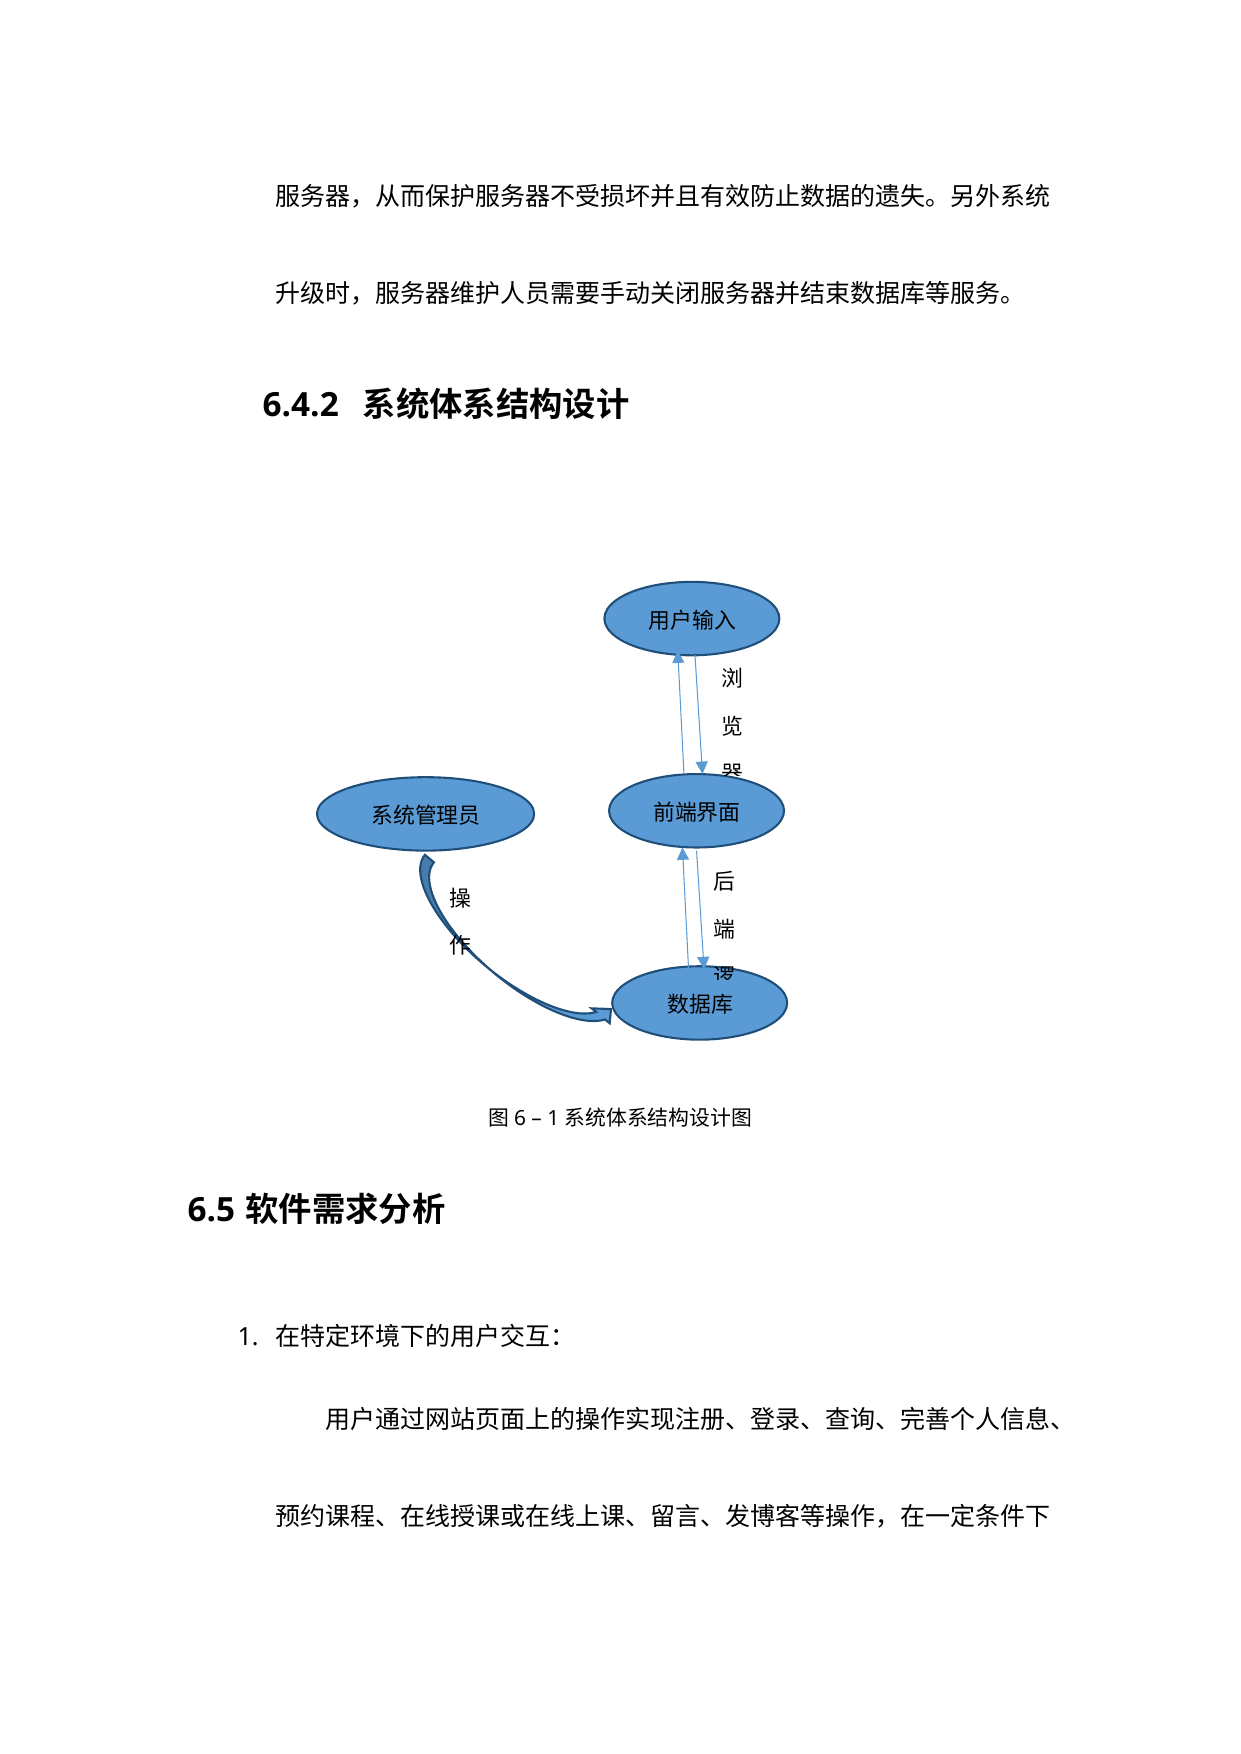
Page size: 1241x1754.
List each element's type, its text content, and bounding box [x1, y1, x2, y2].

text 图 6 – 1 系统体系结构设计图 [187, 596, 1053, 1132]
subtitle 系统体系结构设计 [262, 370, 1053, 435]
list 在特定环境下的用户交互： [237, 1302, 1053, 1367]
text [275, 1385, 1053, 1547]
subtitle 软件需求分析 [187, 1174, 1053, 1239]
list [237, 162, 1053, 324]
